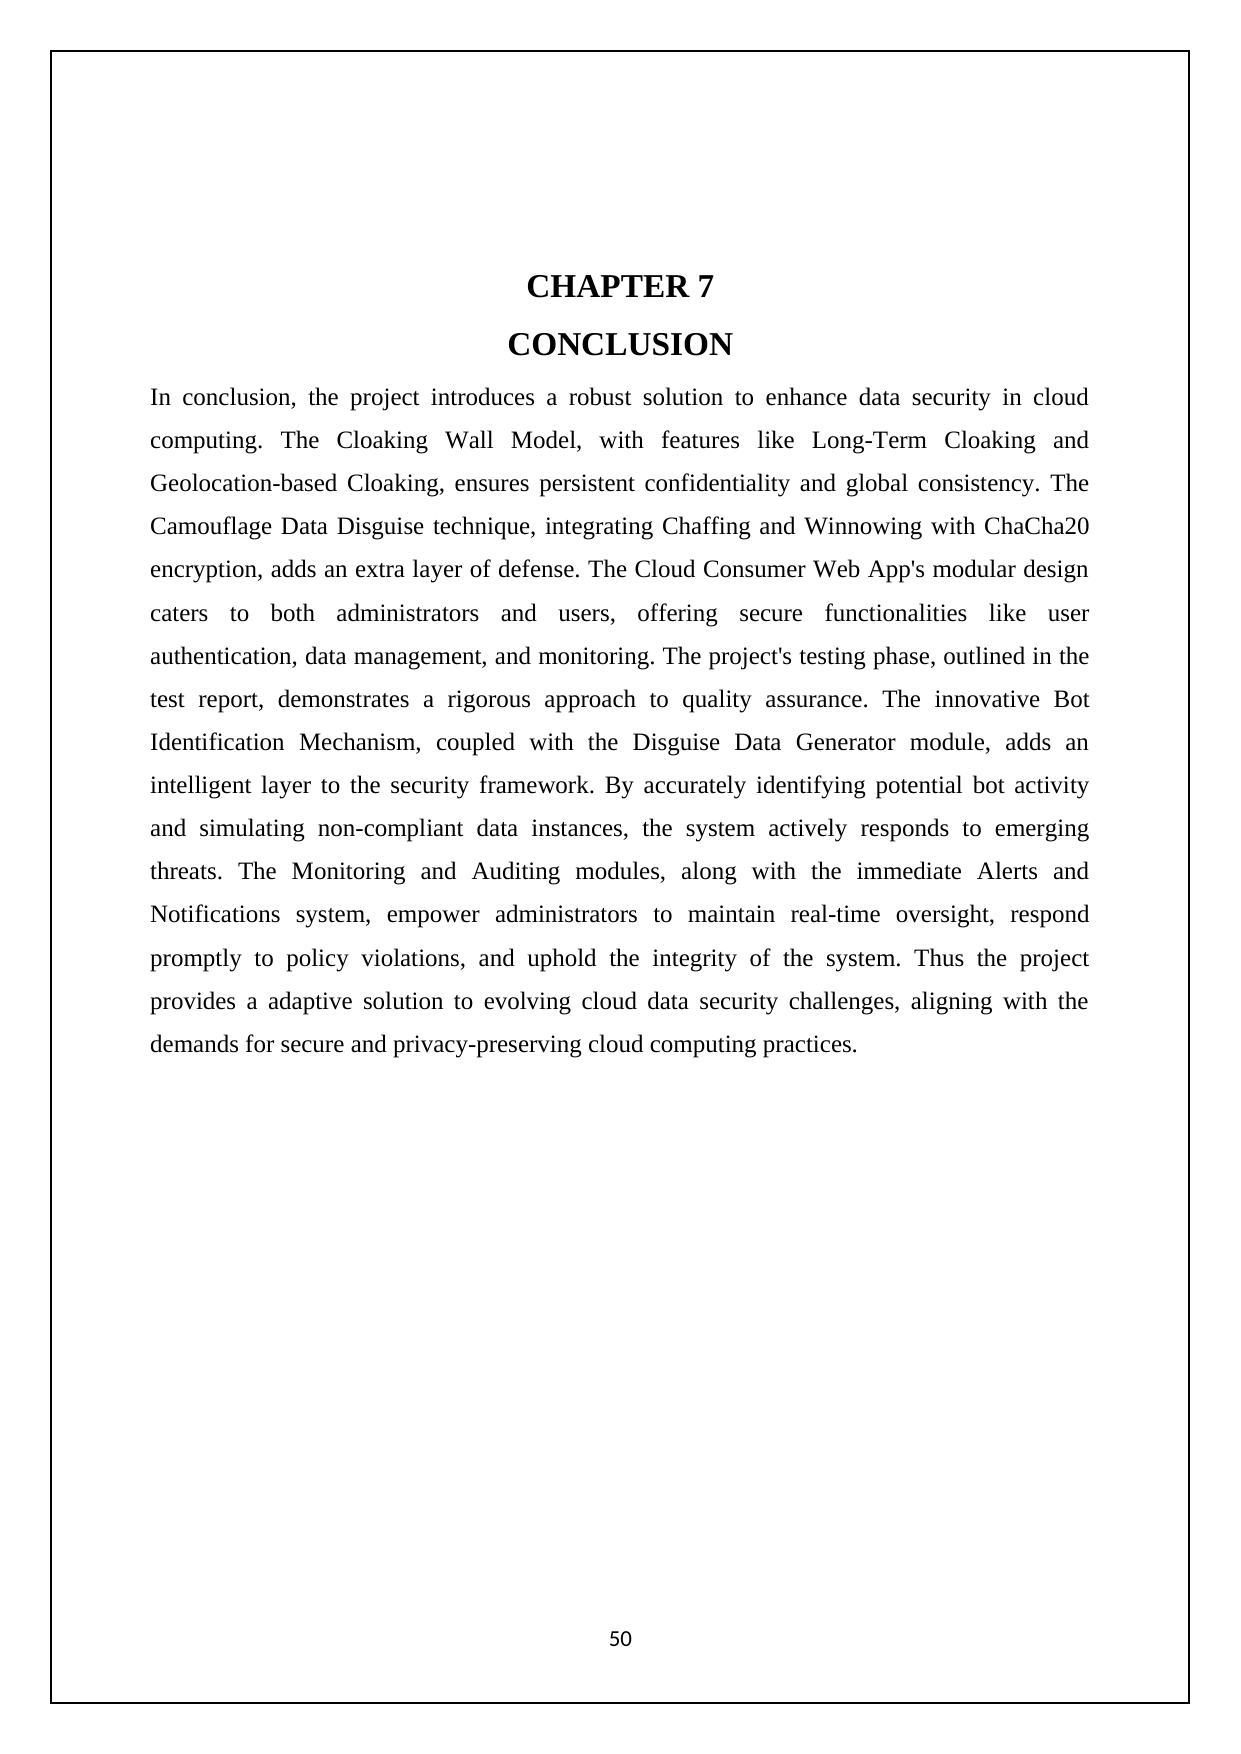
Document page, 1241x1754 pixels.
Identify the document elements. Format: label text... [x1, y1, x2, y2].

text In conclusion, the project introduces a robust solution to enhance data security in cloud computing. The Cloaking Wall Model, with features like Long-Term Cloaking and Geolocation-based Cloaking, ensures persistent confidentiality and global consistency. The Camouflage Data Disguise technique, integrating Chaffing and Winnowing with ChaCha20 encryption, adds an extra layer of defense. The Cloud Consumer Web App's modular design caters to both administrators and users, offering secure functionalities like user authentication, data management, and monitoring. The project's testing phase, outlined in the test report, demonstrates a rigorous approach to quality assurance. The innovative Bot Identification Mechanism, coupled with the Disguise Data Generator module, adds an intelligent layer to the security framework. By accurately identifying potential bot activity and simulating non-compliant data instances, the system actively responds to emerging threats. The Monitoring and Auditing modules, along with the immediate Alerts and Notifications system, empower administrators to maintain real-time oversight, respond promptly to policy violations, and uphold the integrity of the system. Thus the project provides a adaptive solution to evolving cloud data security challenges, aligning with the demands for secure and privacy-preserving cloud computing practices. [150, 382, 1090, 1058]
text CONCLUSION [150, 324, 1090, 362]
text CHAPTER 7 [150, 266, 1090, 304]
